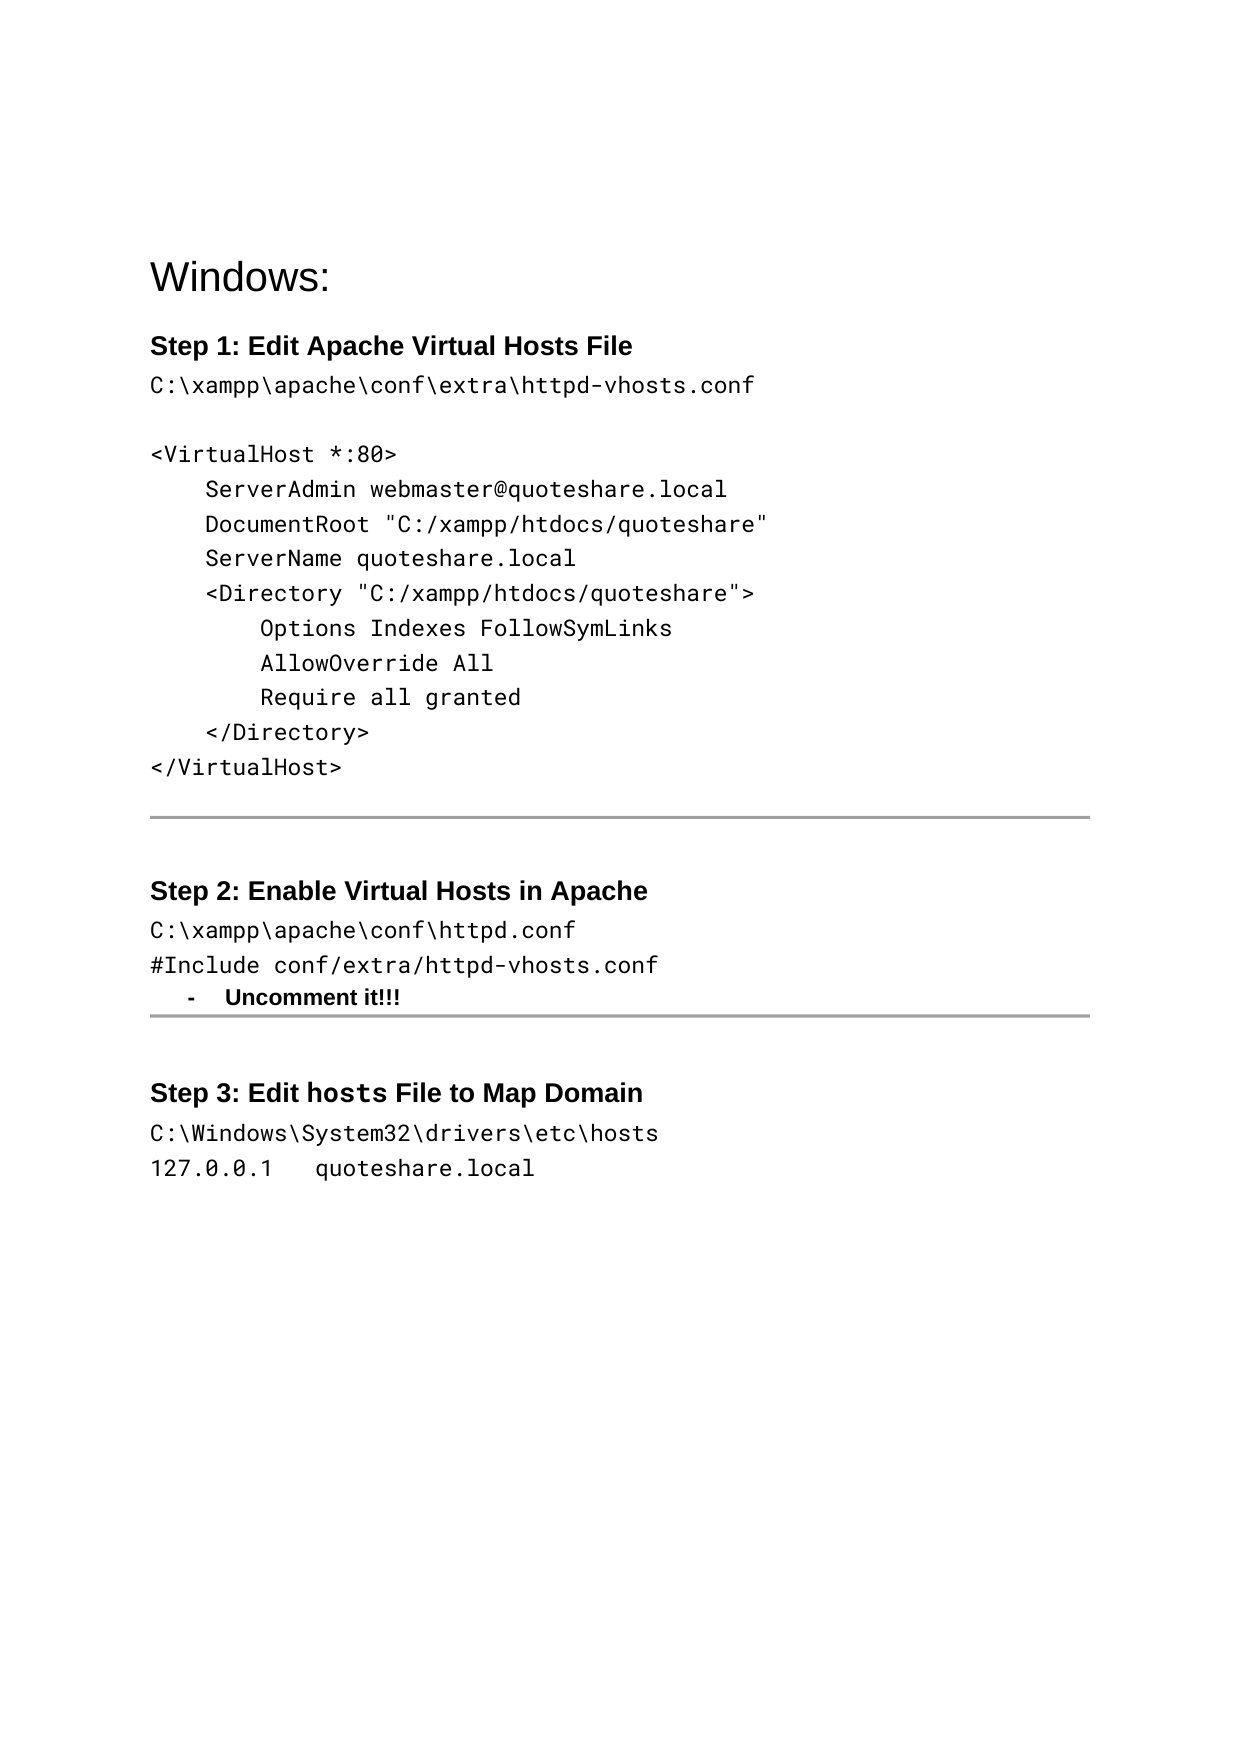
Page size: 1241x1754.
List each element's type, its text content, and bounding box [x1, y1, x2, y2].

text </VirtualHost> [150, 751, 1090, 781]
text DocumentRoot "C:/xampp/htdocs/quoteshare" [150, 508, 1090, 538]
text #Include conf/extra/httpd-vhosts.conf [150, 949, 1090, 980]
text C:\Windows\System32\drivers\etc\hosts [150, 1118, 1090, 1148]
subtitle Windows: [150, 253, 1090, 301]
text AllowOverride All [150, 647, 1090, 677]
text Require all granted [150, 682, 1090, 712]
text </Directory> [150, 716, 1090, 746]
text ServerName quoteshare.local [150, 543, 1090, 573]
text C:\xampp\apache\conf\extra\httpd-vhosts.conf [150, 369, 1090, 399]
text <VirtualHost *:80> [150, 439, 1090, 469]
text ServerAdmin webmaster@quoteshare.local [150, 473, 1090, 504]
list Uncomment it!!! [187, 984, 1090, 1011]
text Options Indexes FollowSymLinks [150, 612, 1090, 642]
subtitle Step 2: Enable Virtual Hosts in Apache [150, 875, 1090, 906]
subtitle Step 1: Edit Apache Virtual Hosts File [150, 330, 1090, 361]
text <Directory "C:/xampp/htdocs/quoteshare"> [150, 577, 1090, 608]
text C:\xampp\apache\conf\httpd.conf [150, 915, 1090, 945]
subtitle Step 3: Edit hosts File to Map Domain [150, 1074, 1090, 1109]
text 127.0.0.1 quoteshare.local [150, 1152, 1090, 1183]
